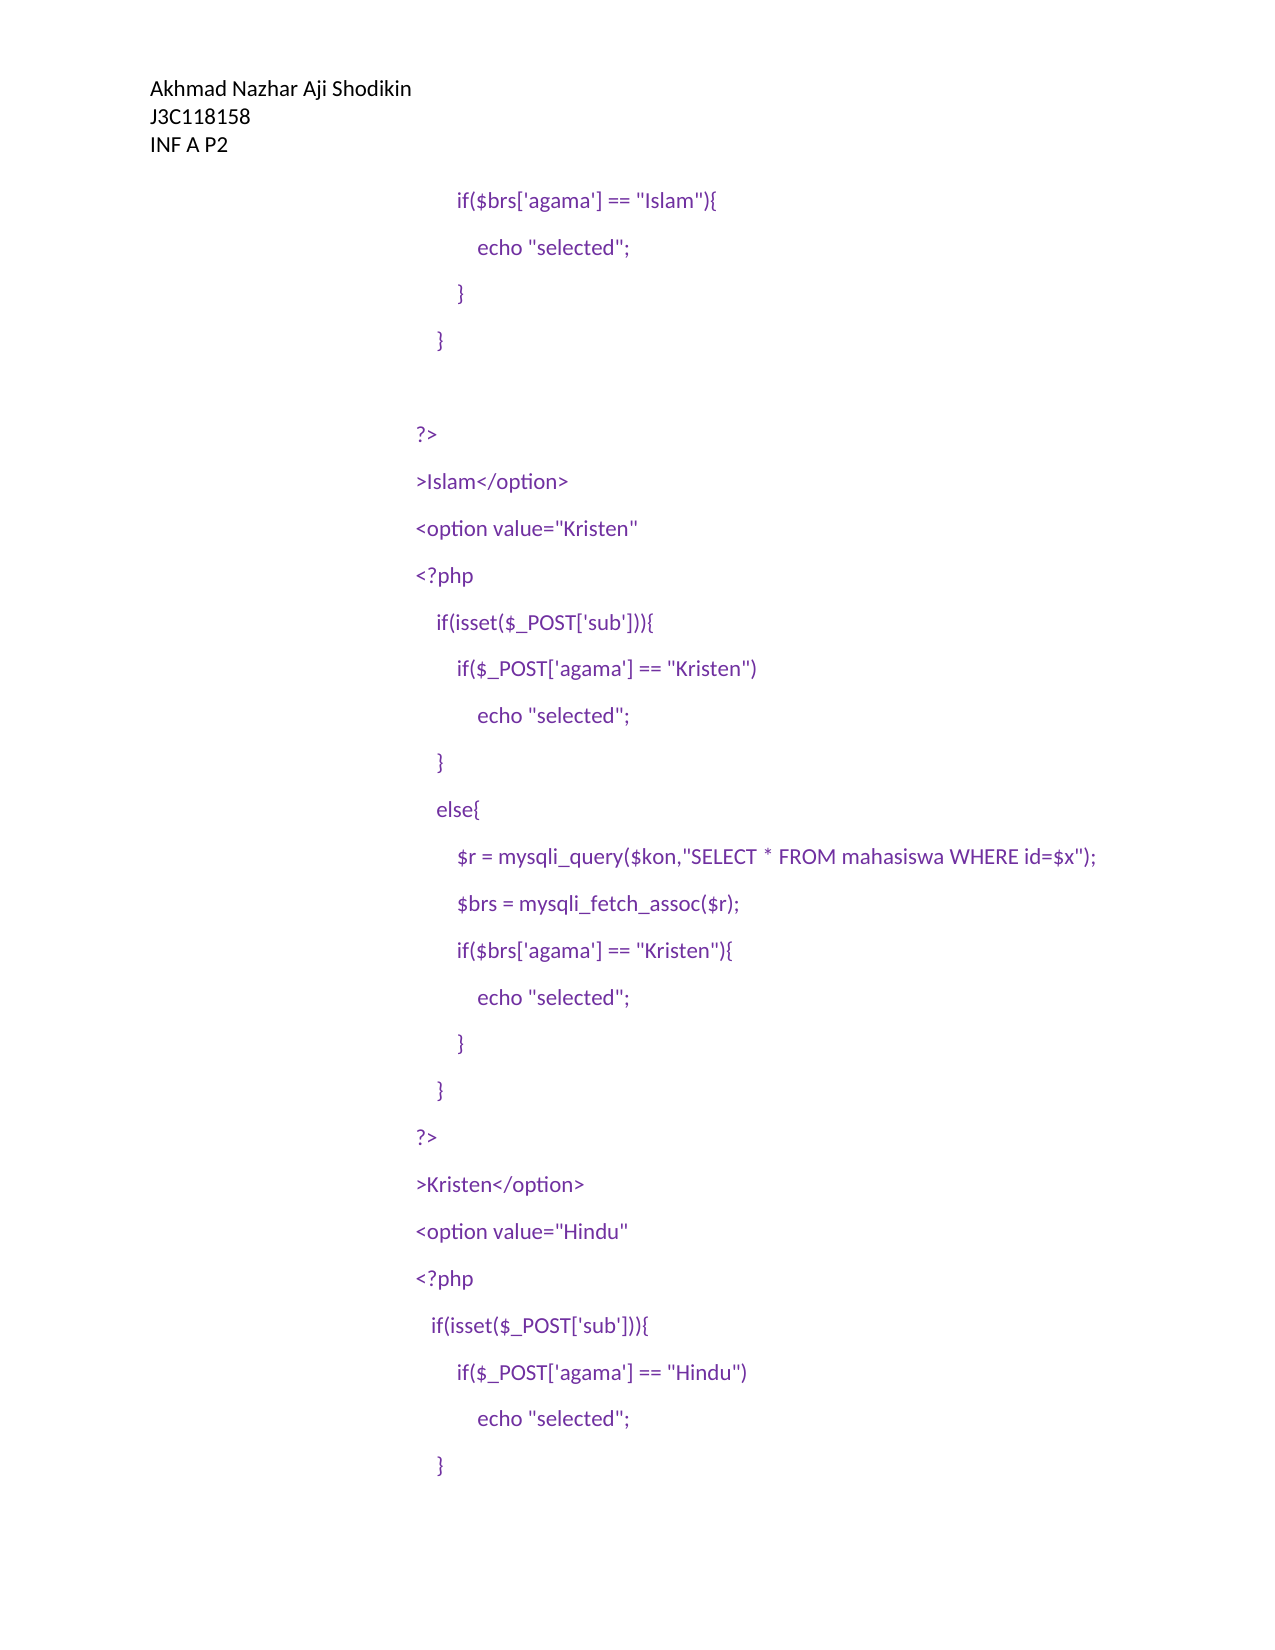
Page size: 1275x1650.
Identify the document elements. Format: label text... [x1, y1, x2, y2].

text if($brs['agama'] == "Kristen"){ [312, 936, 1125, 964]
text <?php [312, 561, 1125, 589]
text } [312, 1029, 1125, 1058]
text <?php [312, 1264, 1125, 1292]
text $brs = mysqli_fetch_assoc($r); [312, 889, 1125, 917]
text >Islam</option> [312, 467, 1125, 495]
text if(isset($_POST['sub'])){ [312, 608, 1125, 636]
text } [312, 1451, 1125, 1479]
text echo "selected"; [312, 701, 1125, 729]
text } [312, 748, 1125, 776]
text echo "selected"; [312, 1404, 1125, 1433]
text if($_POST['agama'] == "Hindu") [312, 1358, 1125, 1386]
text if($brs['agama'] == "Islam"){ [312, 186, 1125, 214]
text ?> [312, 1123, 1125, 1151]
text } [312, 279, 1125, 308]
text } [312, 1076, 1125, 1104]
text <option value="Hindu" [312, 1217, 1125, 1245]
text >Kristen</option> [312, 1170, 1125, 1198]
text echo "selected"; [312, 983, 1125, 1011]
text echo "selected"; [312, 233, 1125, 261]
text if(isset($_POST['sub'])){ [312, 1311, 1125, 1339]
text else{ [312, 795, 1125, 823]
text <option value="Kristen" [312, 514, 1125, 542]
text $r = mysqli_query($kon,"SELECT * FROM mahasiswa WHERE id=$x"); [312, 842, 1125, 870]
text } [312, 326, 1125, 354]
text if($_POST['agama'] == "Kristen") [312, 654, 1125, 683]
text ?> [312, 420, 1125, 448]
